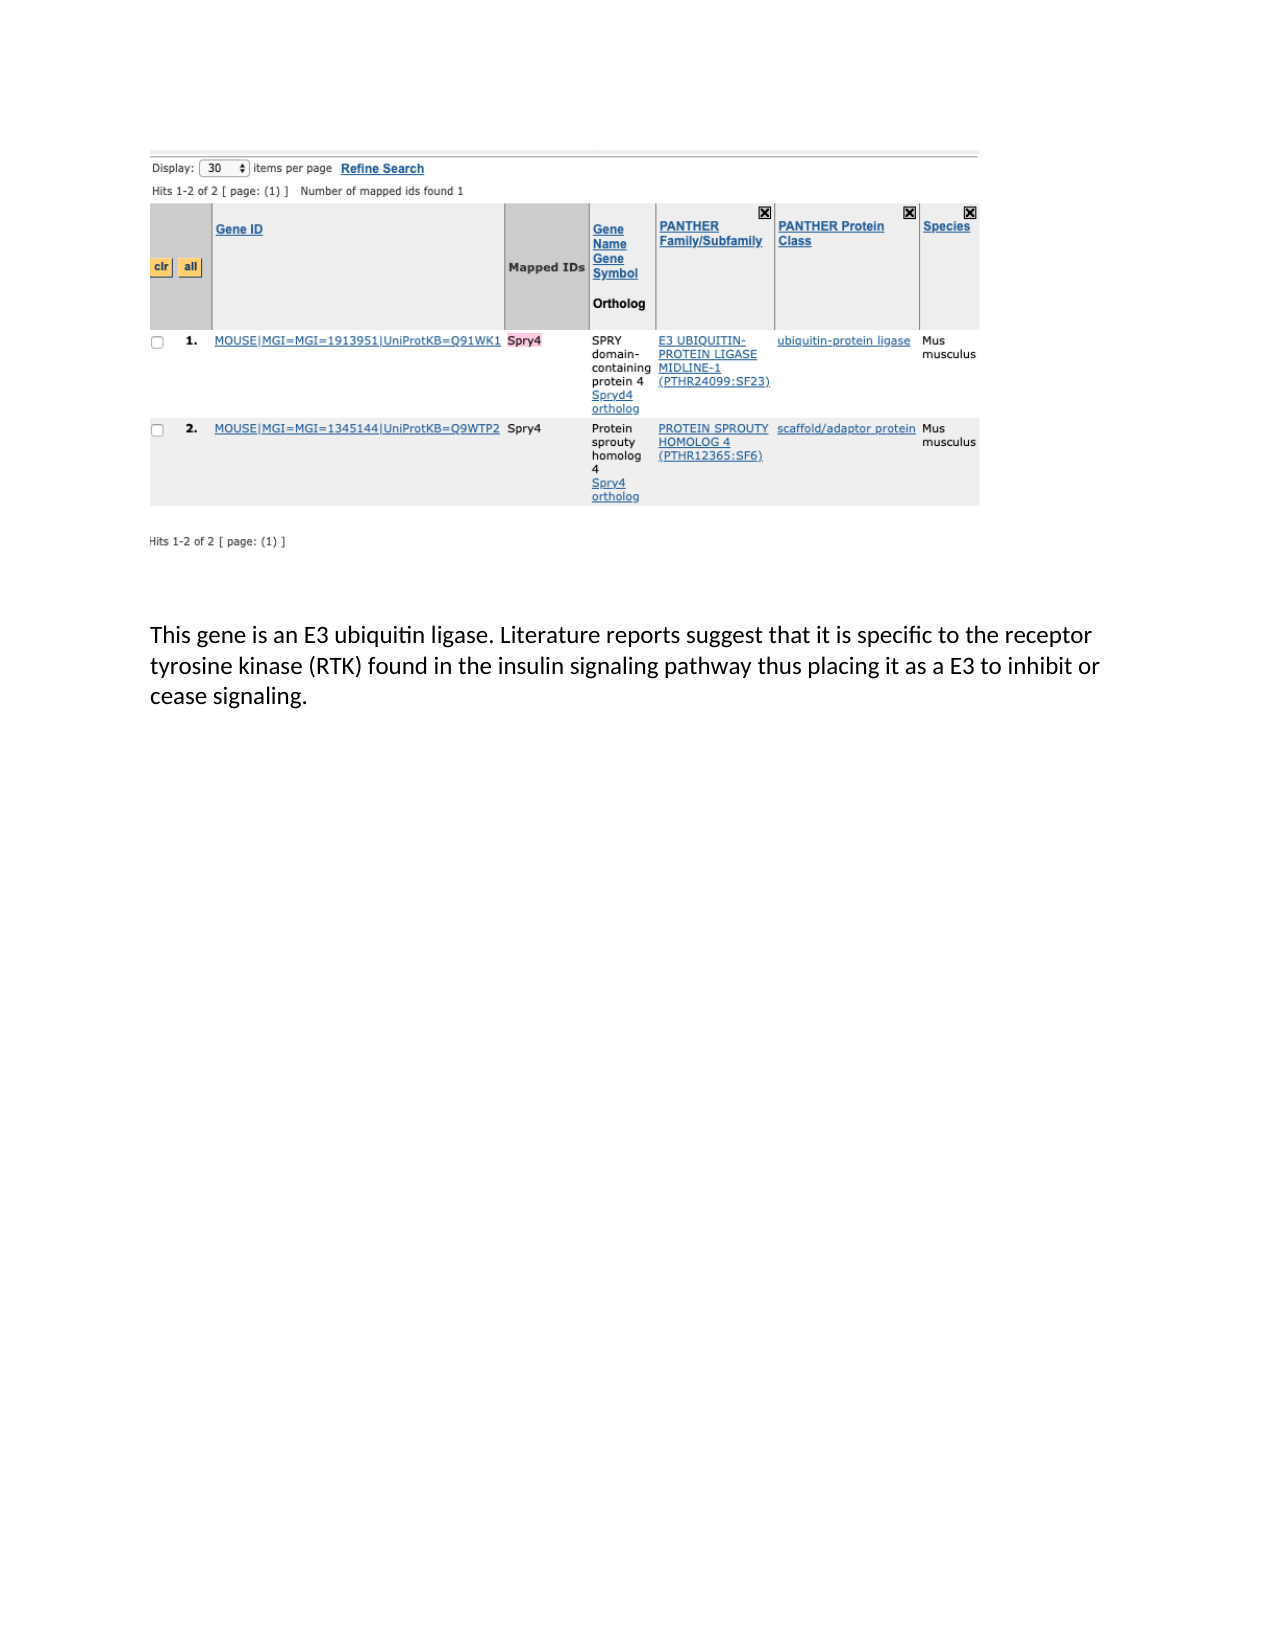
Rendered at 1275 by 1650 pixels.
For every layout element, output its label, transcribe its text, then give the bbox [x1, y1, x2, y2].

picture [150, 150, 992, 559]
text This gene is an E3 ubiquitin ligase. Literature reports suggest that it is specific to the receptor tyrosine kinase (RTK) found in the insulin signaling pathway thus placing it as a E3 to inhibit or cease signaling. [150, 619, 1125, 711]
